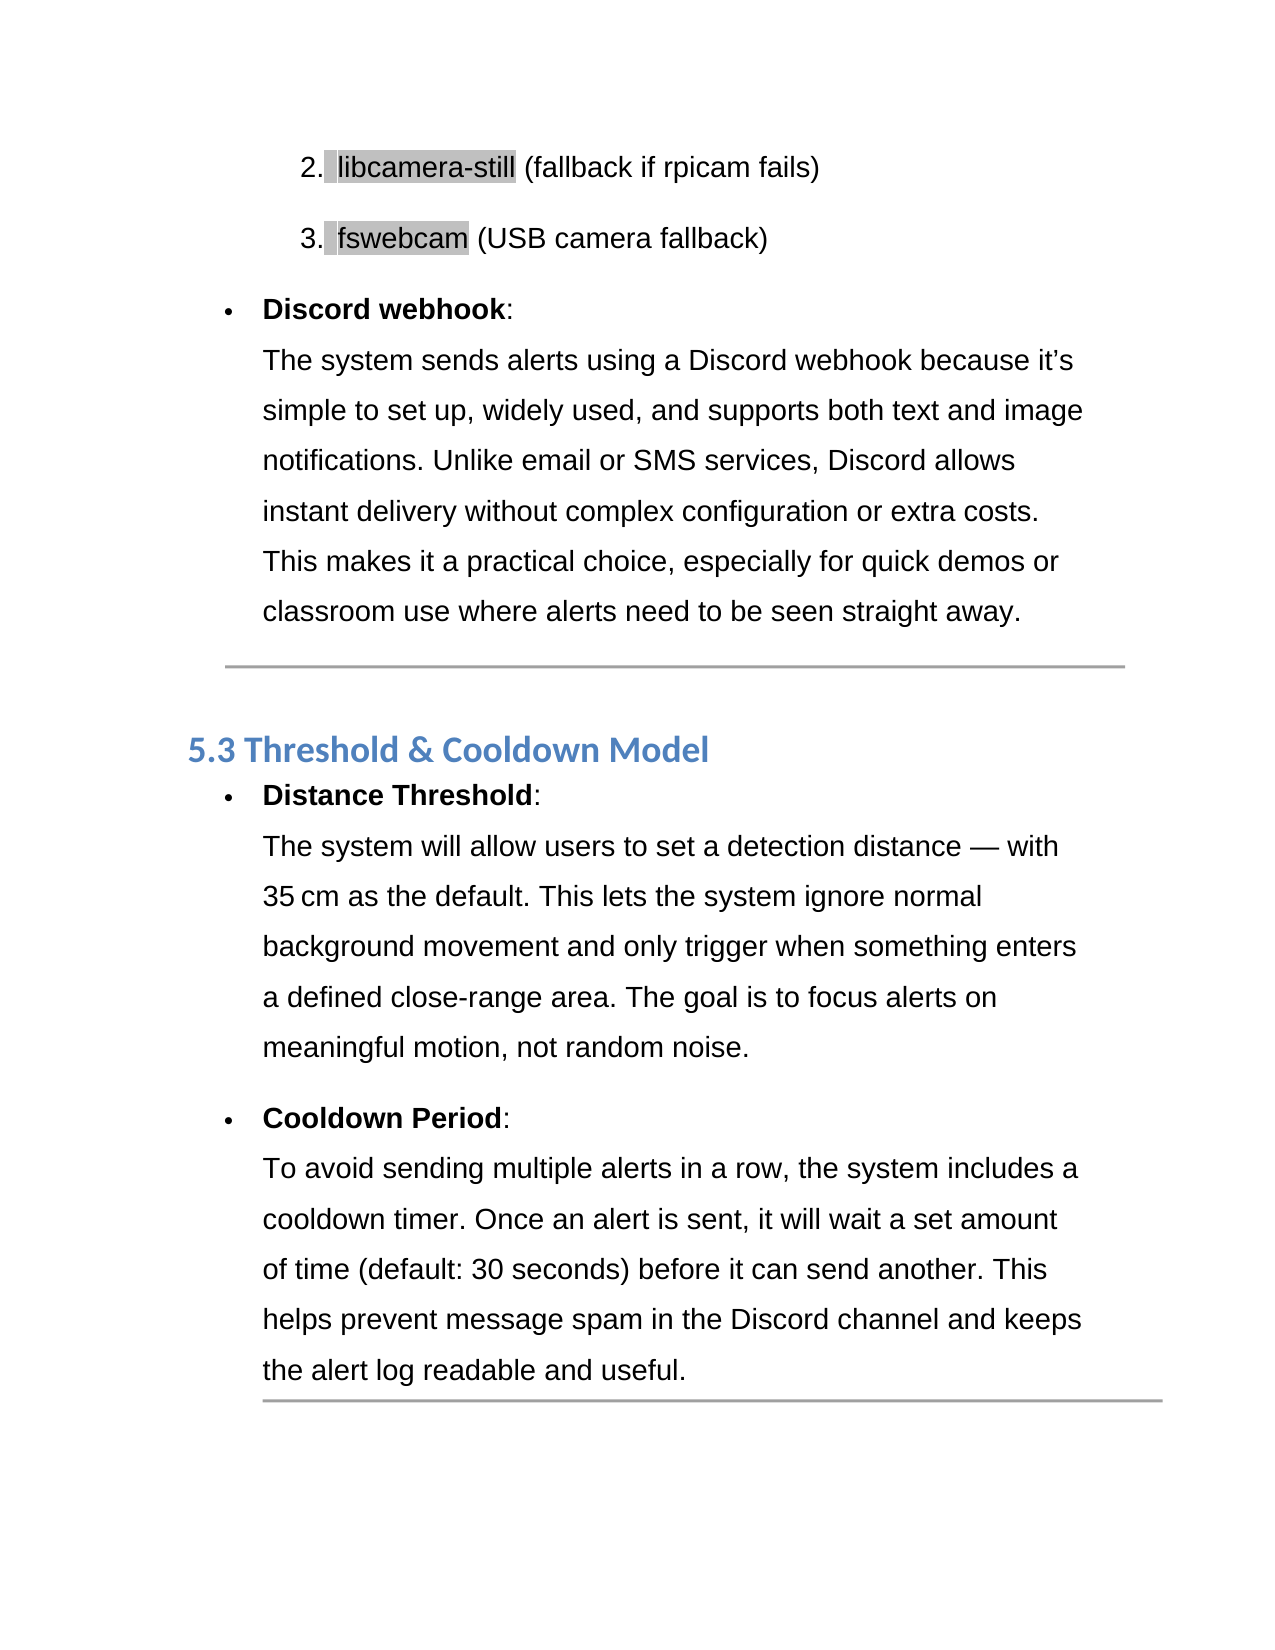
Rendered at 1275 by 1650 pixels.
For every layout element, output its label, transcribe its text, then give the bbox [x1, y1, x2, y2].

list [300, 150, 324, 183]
list Discord webhook: The system sends alerts using a Discord webhook because it’s simple to set up, widely used, and supports both text and image notifications. Unlike email or SMS services, Discord allows instant delivery without complex configuration or extra costs. This makes it a practical choice, especially for quick demos or classroom use where alerts need to be seen straight away. [225, 292, 1087, 628]
list Cooldown Period: To avoid sending multiple alerts in a row, the system includes a cooldown timer. Once an alert is sent, it will wait a set amount of time (default: 30 seconds) before it can send another. This helps prevent message spam in the Discord channel and keeps the alert log readable and useful. [225, 1101, 1087, 1426]
list Distance Threshold: The system will allow users to set a detection distance — with 35 cm as the default. This lets the system ignore normal background movement and only trigger when something enters a defined close-range area. The goal is to focus alerts on meaningful motion, not random noise. [225, 778, 1087, 1063]
list libcamera-still (fallback if rpicam fails) [516, 150, 1087, 183]
list fswebcam (USB camera fallback) [469, 221, 1087, 255]
subtitle 5.3 Threshold & Cooldown Model [187, 726, 1087, 771]
